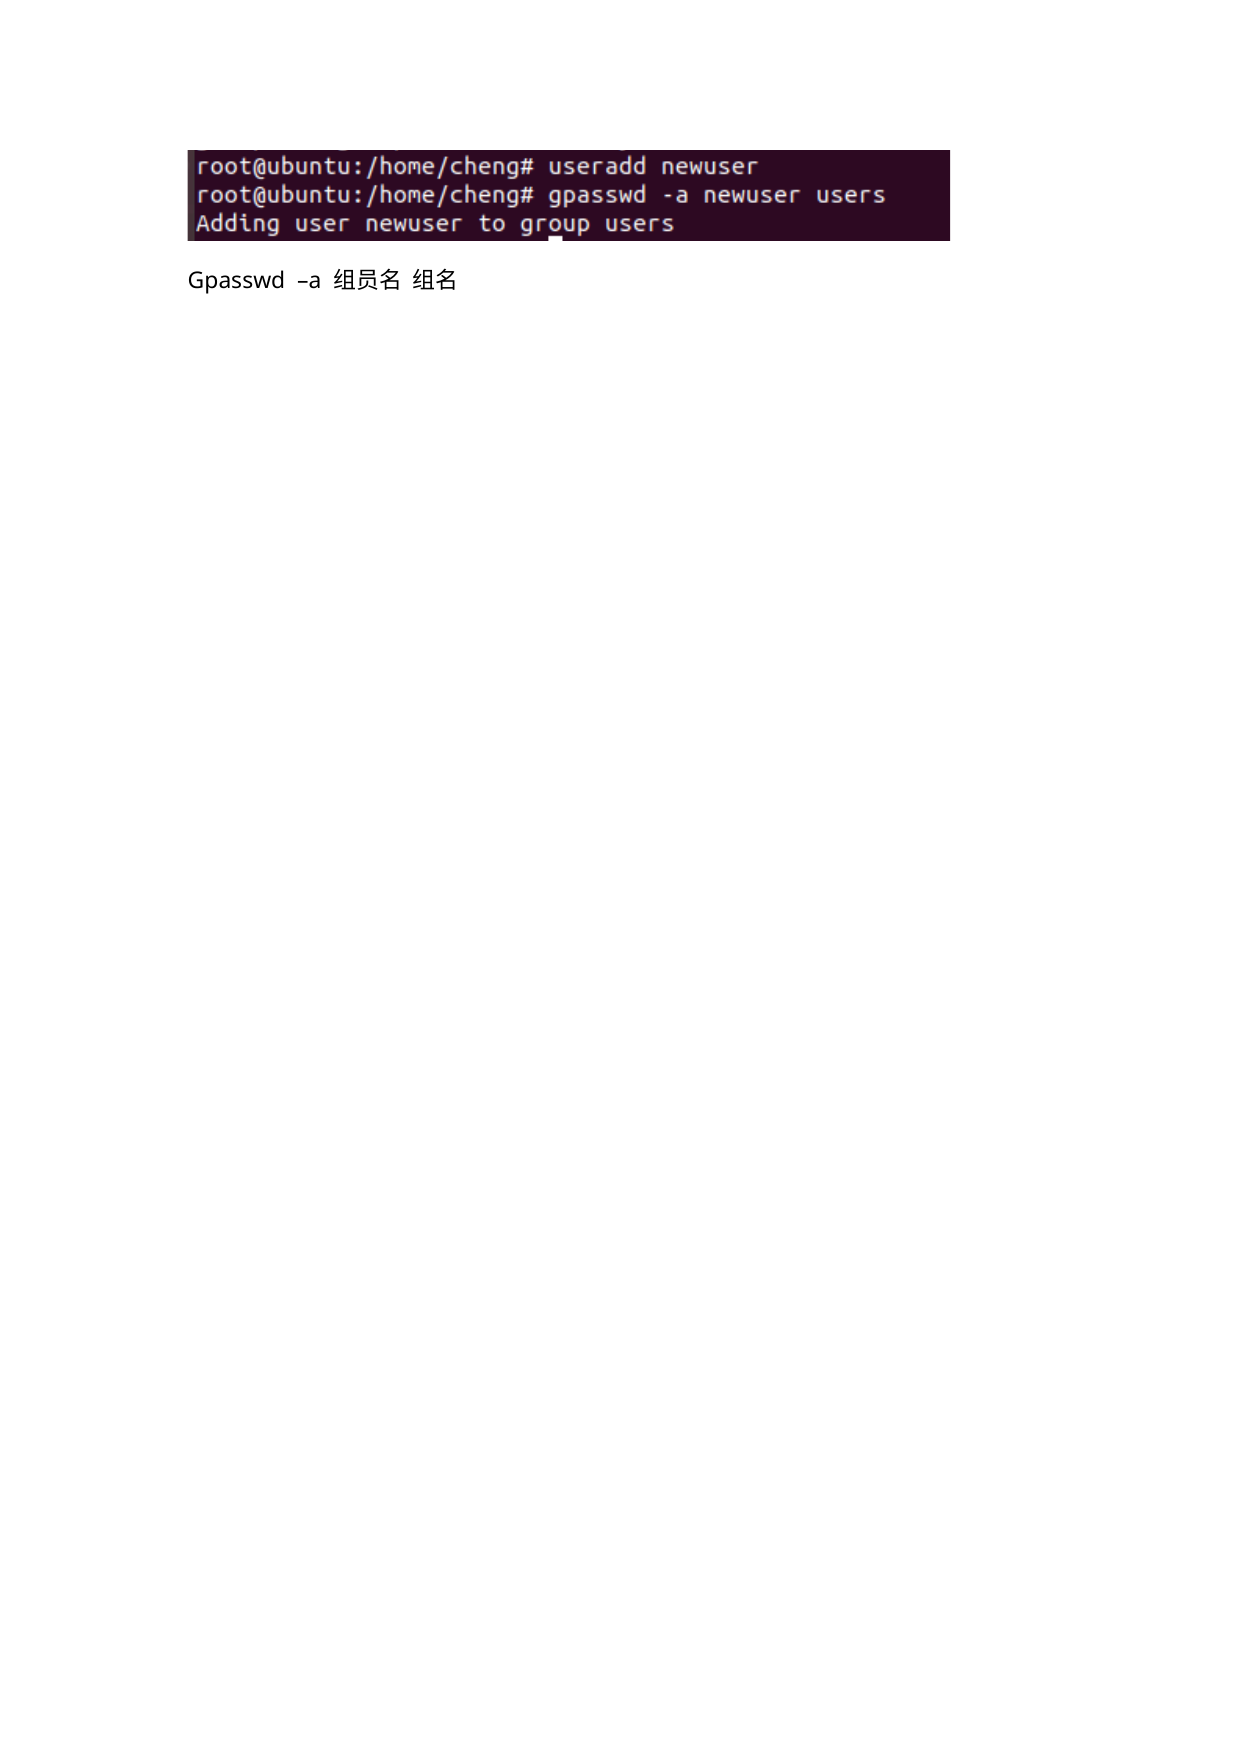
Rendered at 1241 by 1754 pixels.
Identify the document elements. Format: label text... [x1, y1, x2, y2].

picture [187, 150, 951, 241]
text Gpasswd –a 组员名 组名 [187, 261, 1053, 295]
